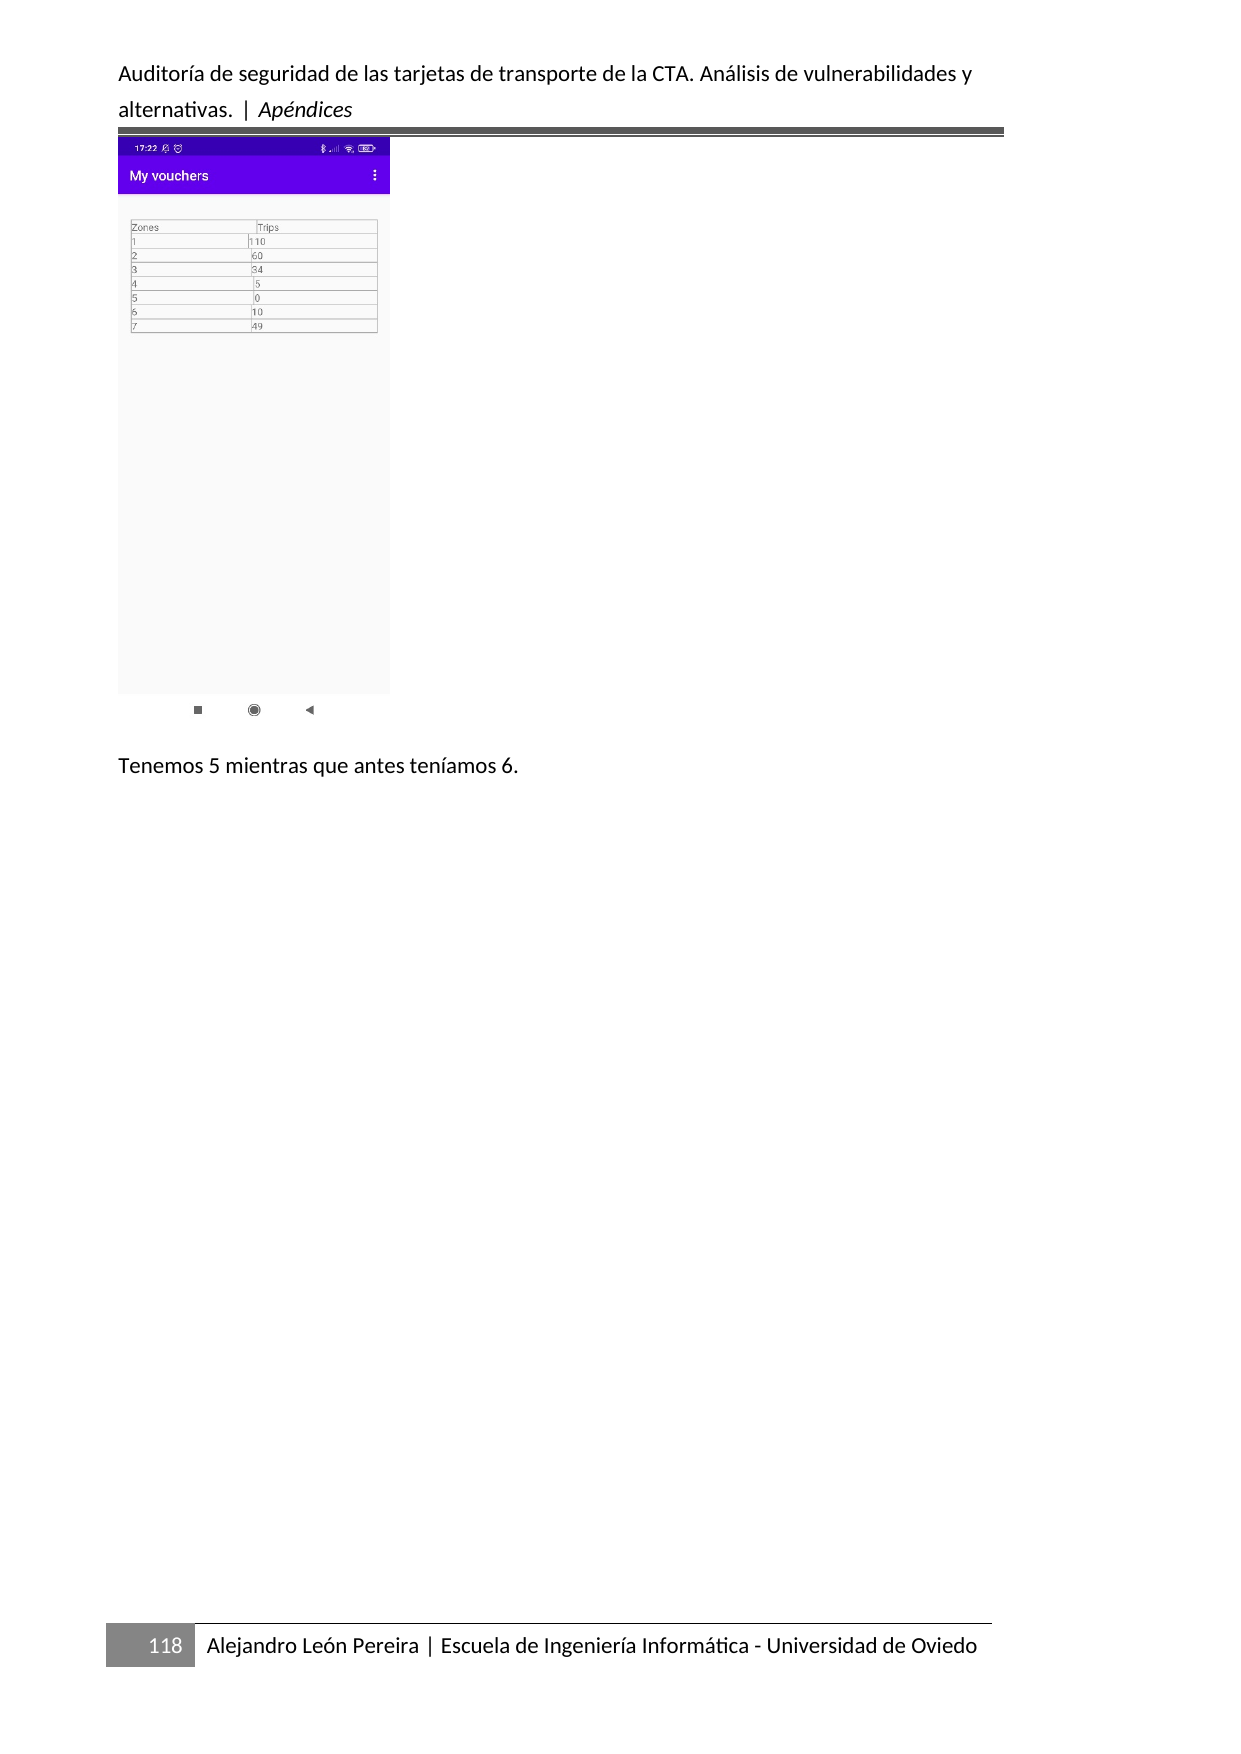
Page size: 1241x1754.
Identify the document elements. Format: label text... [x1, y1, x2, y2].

picture [118, 137, 390, 726]
text Tenemos 5 mientras que antes teníamos 6. [118, 751, 1004, 779]
